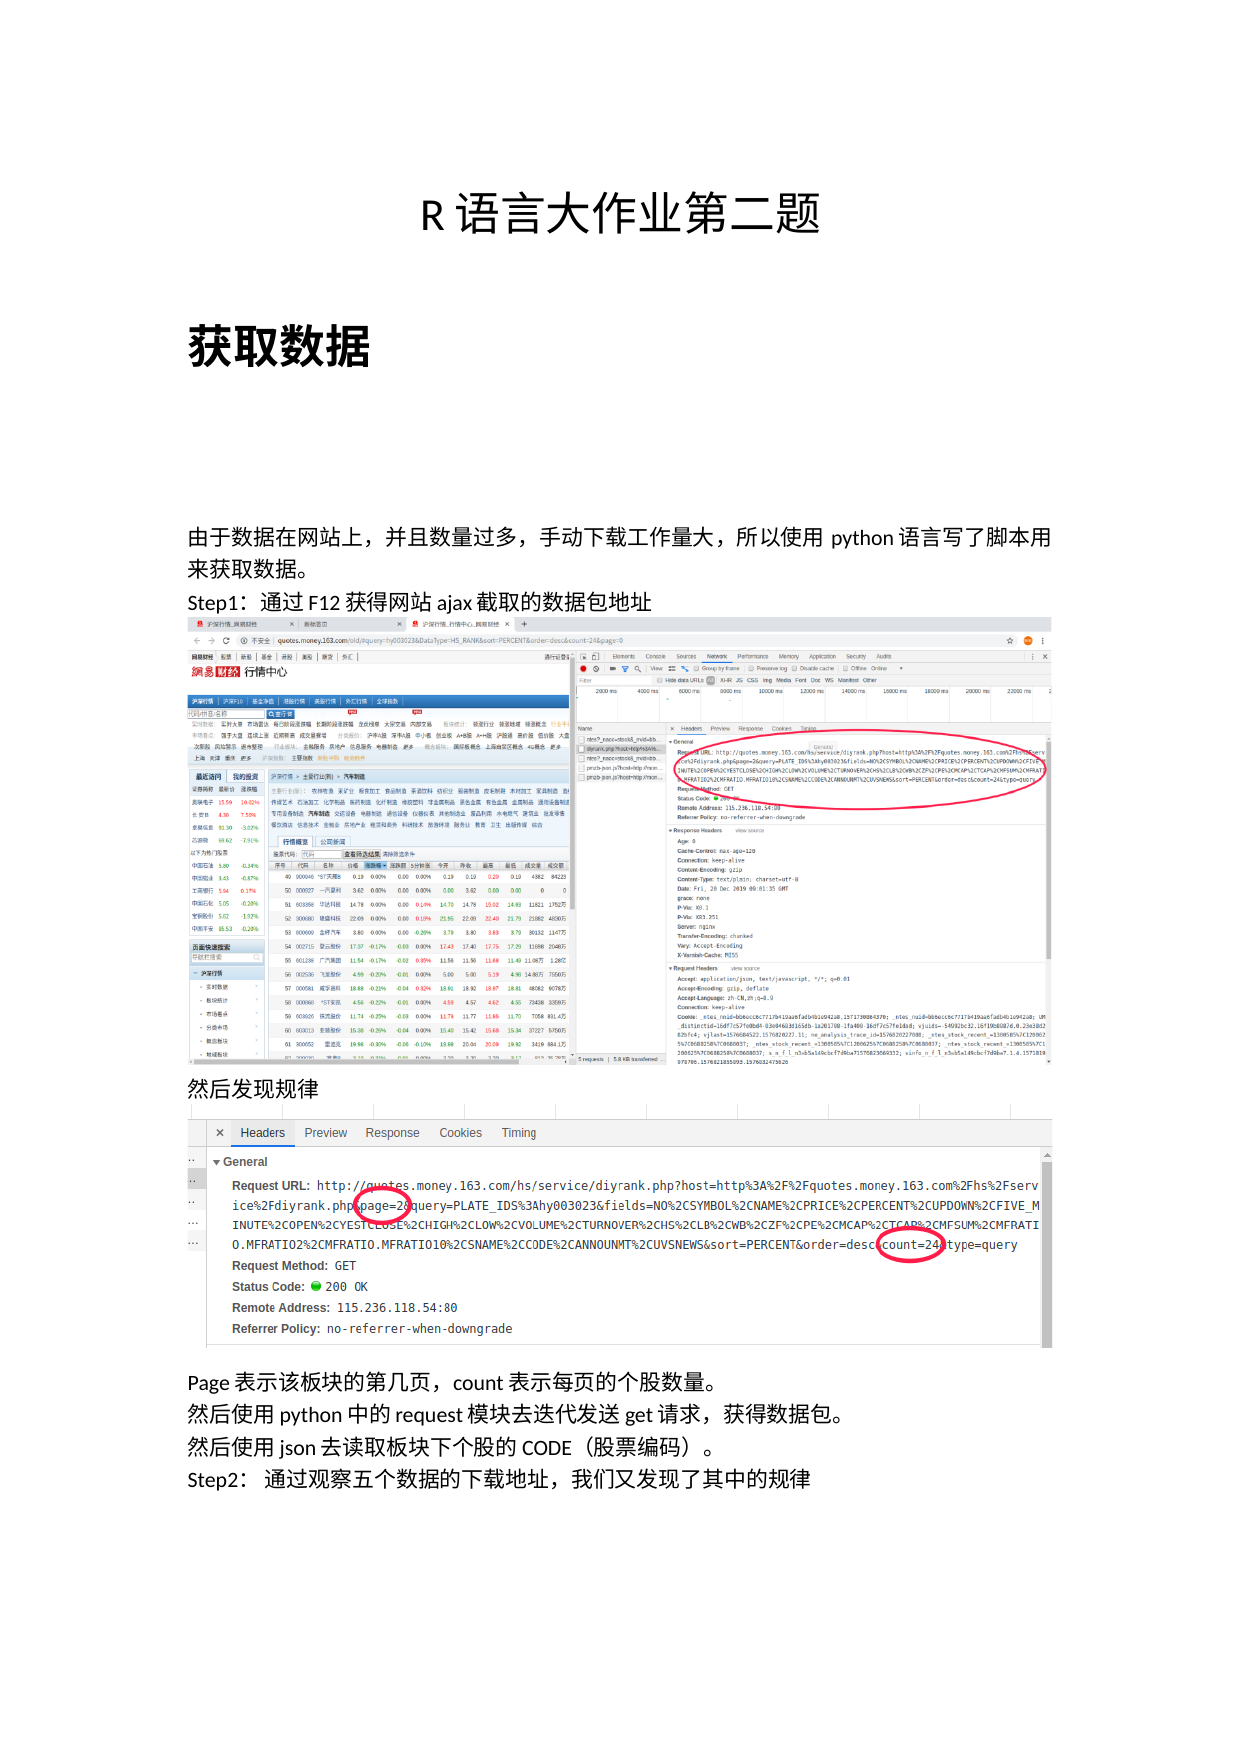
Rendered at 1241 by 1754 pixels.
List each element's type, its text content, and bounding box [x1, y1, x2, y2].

text 然后发现规律 [187, 1072, 1053, 1104]
text 由于数据在网站上，并且数量过多，手动下载工作量大，所以使用python语言写了脚本用来获取数据。 [187, 519, 1053, 584]
subtitle 获取数据 [187, 295, 1053, 392]
text Step1：通过F12获得网站ajax截取的数据包地址 [187, 584, 1053, 617]
text Step2： 通过观察五个数据的下载地址，我们又发现了其中的规律 [187, 1462, 1053, 1494]
text Page表示该板块的第几页，count表示每页的个股数量。 [187, 1364, 1053, 1397]
picture [187, 1104, 1053, 1348]
text R语言大作业第二题 [187, 162, 1053, 259]
picture [187, 617, 1052, 1065]
text 然后使用json去读取板块下个股的CODE（股票编码）。 [187, 1429, 1053, 1462]
text 然后使用python中的request模块去迭代发送get请求，获得数据包。 [187, 1397, 1053, 1429]
